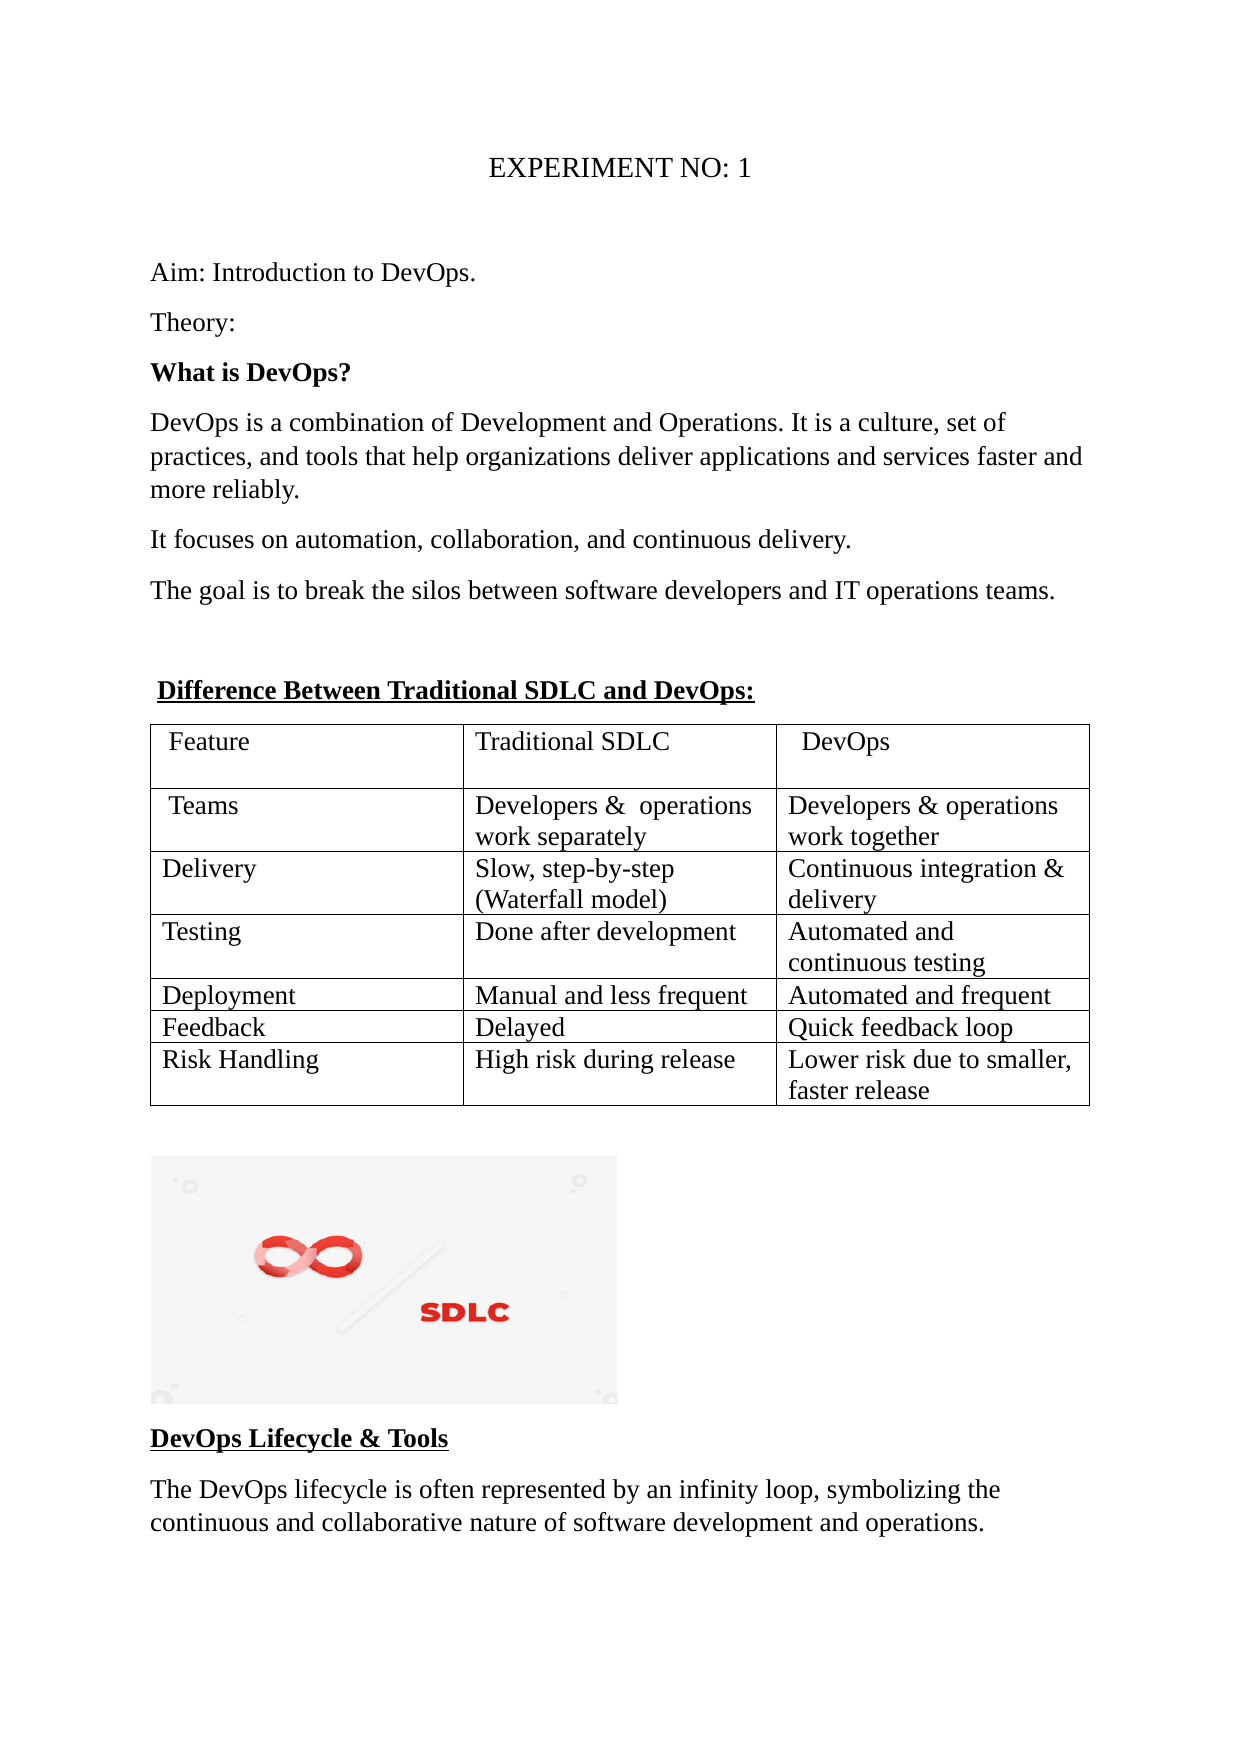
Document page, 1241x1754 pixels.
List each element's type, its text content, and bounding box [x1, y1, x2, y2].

table_cell Automated and continuous testing [777, 915, 1089, 978]
text DevOps is a combination of Development and Operations. It is a culture, set of practices, and tools that help organizations deliver applications and services faster and more reliably. [150, 406, 1090, 504]
text The goal is to break the silos between software developers and IT operations teams. [150, 574, 1090, 605]
table_cell High risk during release [464, 1043, 776, 1105]
text Aim: Introduction to DevOps. [150, 256, 1090, 287]
text It focuses on automation, collaboration, and continuous delivery. [150, 523, 1090, 555]
text What is DevOps? [150, 356, 1090, 387]
text EXPERIMENT NO: 1 [150, 150, 1090, 183]
text The DevOps lifecycle is often represented by an infinity loop, symbolizing the continuous and collaborative nature of software development and operations. [150, 1473, 1090, 1537]
table_header Traditional SDLC [464, 725, 776, 788]
table_cell Done after development [464, 915, 776, 978]
table_cell Teams [151, 789, 463, 851]
table_header Feature [151, 725, 463, 788]
text DevOps Lifecycle & Tools [150, 1423, 1090, 1454]
table_cell Deployment [151, 979, 463, 1010]
table_cell Developers & operations work separately [464, 789, 776, 851]
table_cell Feedback [151, 1011, 463, 1042]
table_cell Manual and less frequent [464, 979, 776, 1010]
table_cell Quick feedback loop [777, 1011, 1089, 1042]
table_cell Developers & operations work together [777, 789, 1089, 851]
table_cell Continuous integration & delivery [777, 852, 1089, 914]
table_header DevOps [777, 725, 1089, 788]
table_cell Slow, step-by-step (Waterfall model) [464, 852, 776, 914]
text Theory: [150, 306, 1090, 337]
table_cell Testing [151, 915, 463, 978]
text Difference Between Traditional SDLC and DevOps: [150, 674, 1090, 705]
table_cell Delayed [464, 1011, 776, 1042]
table_cell Risk Handling [151, 1043, 463, 1105]
picture [150, 1153, 618, 1404]
table_cell Delivery [151, 852, 463, 914]
table_cell Automated and frequent [777, 979, 1089, 1010]
table_cell Lower risk due to smaller, faster release [777, 1043, 1089, 1105]
